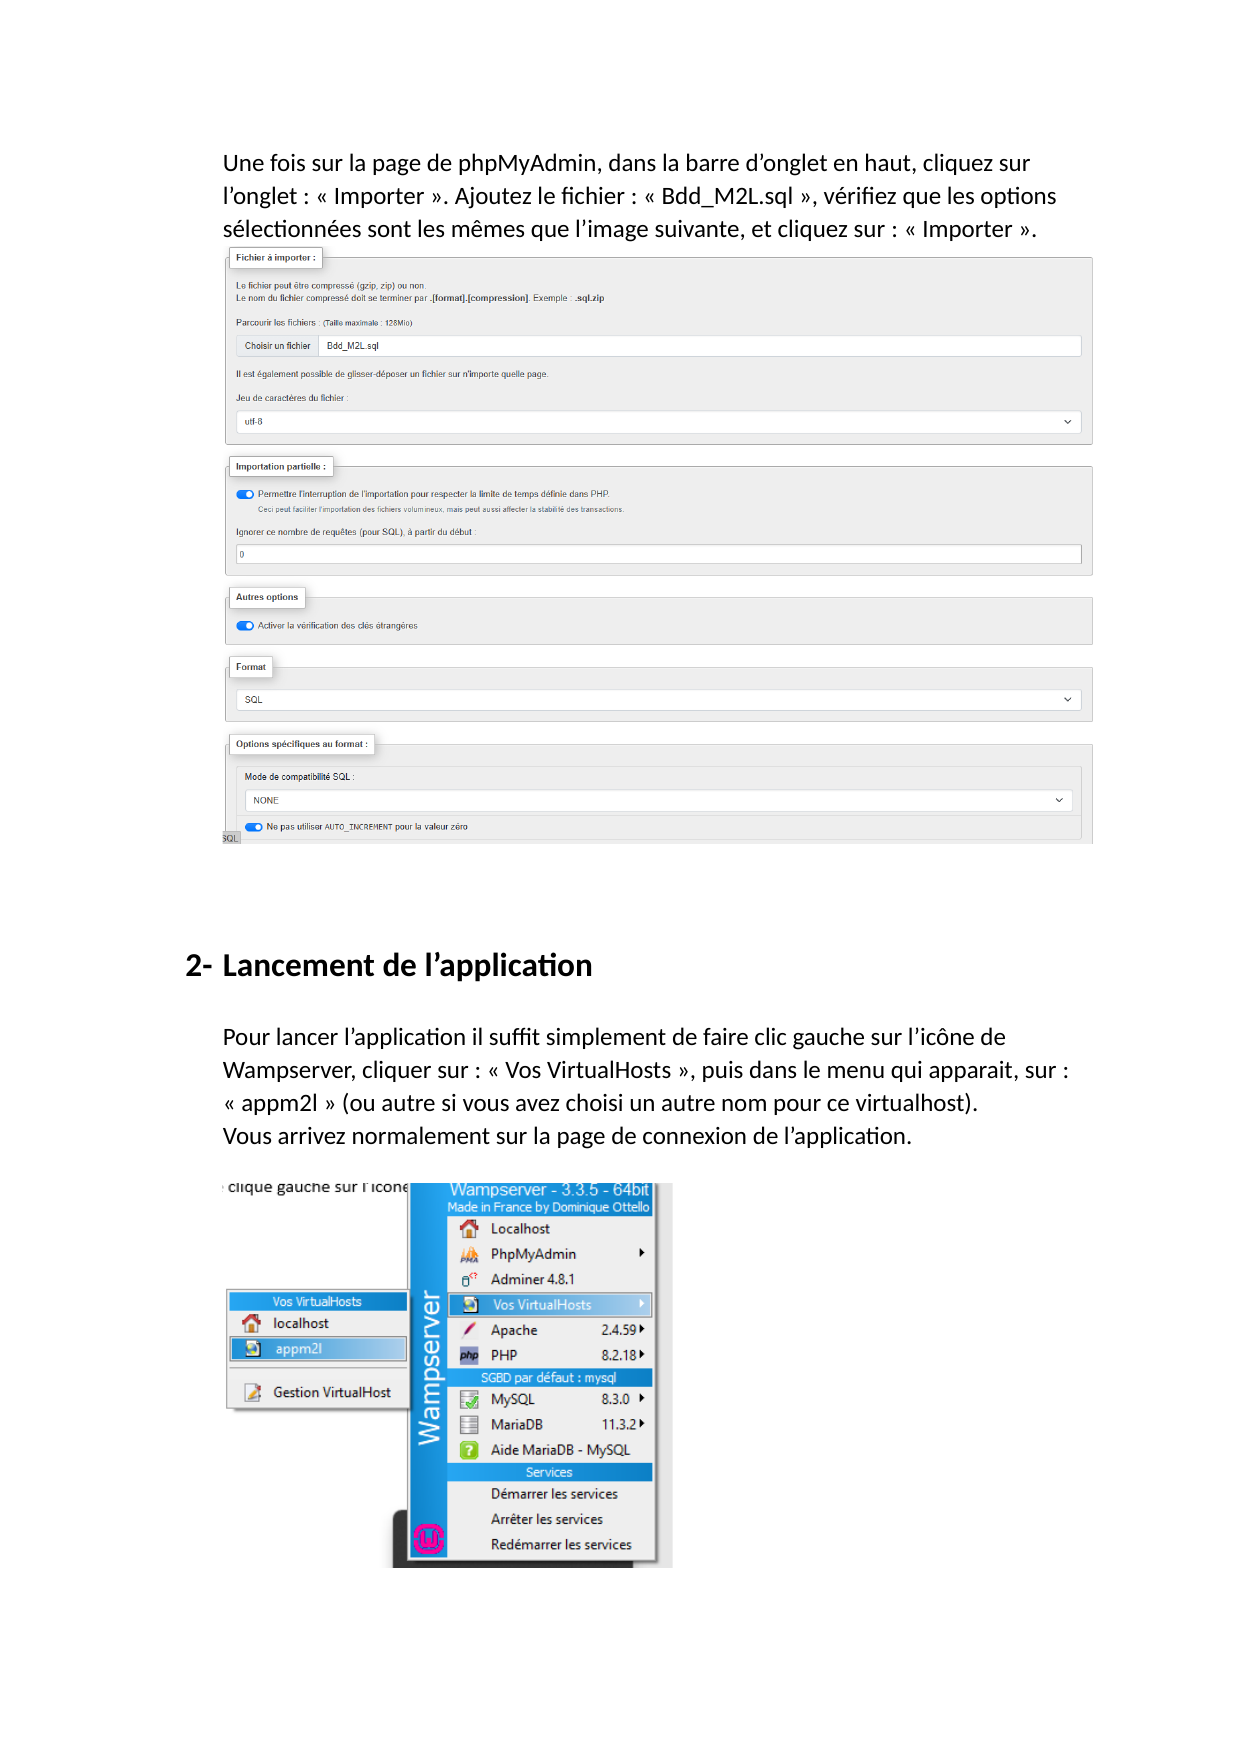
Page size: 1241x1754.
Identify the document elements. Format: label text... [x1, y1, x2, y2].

list Pour lancer l’application il suffit simplement de faire clic gauche sur l’icône de Wampserver, cliquer sur : « Vos VirtualHosts », puis dans le menu qui apparait, sur : « appm2l » (ou autre si vous avez choisi un autre nom pour ce virtualhost). [223, 1021, 1093, 1118]
picture [222, 1183, 673, 1568]
list Une fois sur la page de phpMyAdmin, dans la barre d’onglet en haut, cliquez sur l’onglet : « Importer ». Ajoutez le fichier : « Bdd_M2L.sql », vérifiez que les options sélectionnées sont les mêmes que l’image suivante, et cliquez sur : « Importer ». [223, 148, 1093, 244]
list Vous arrivez normalement sur la page de connexion de l’application. [223, 1120, 1093, 1151]
picture [222, 246, 1093, 844]
list Lancement de l’application [185, 944, 1093, 985]
